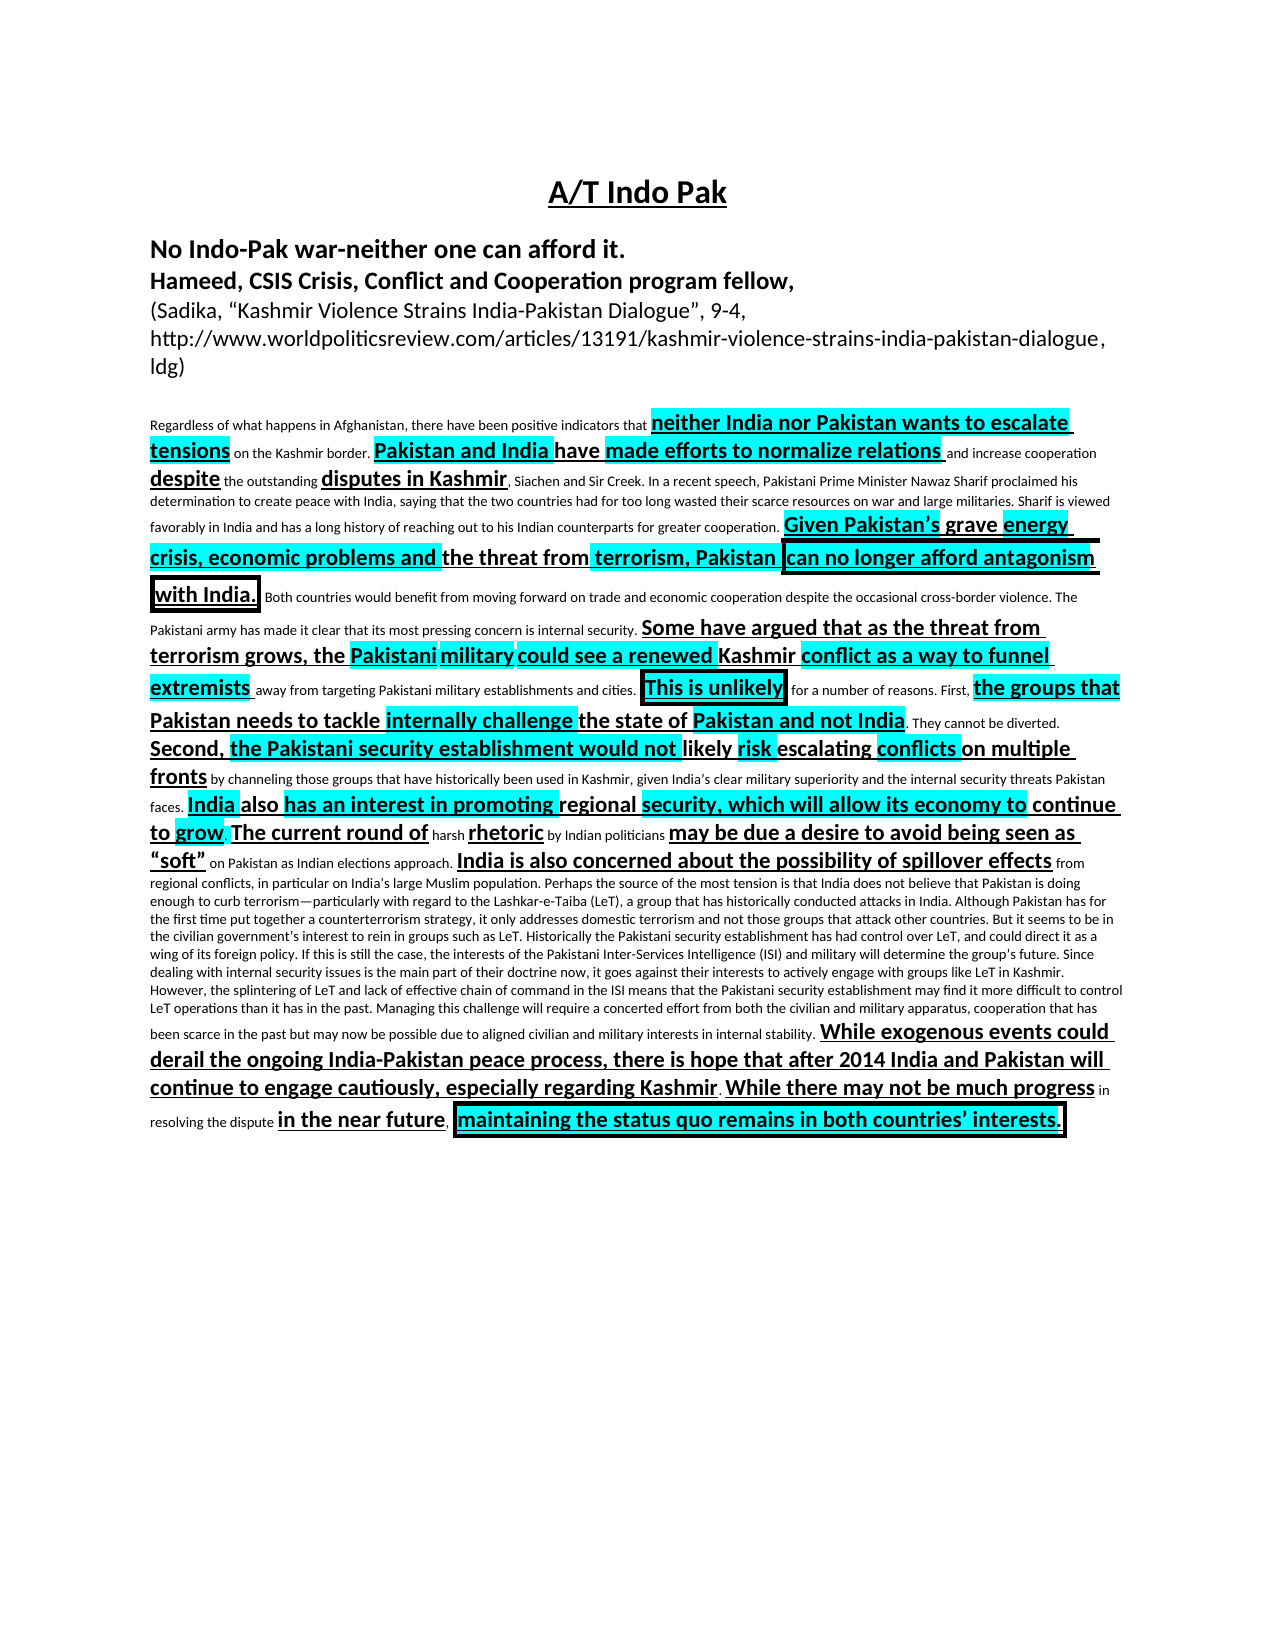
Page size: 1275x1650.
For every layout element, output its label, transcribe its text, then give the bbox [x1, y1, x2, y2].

text (Sadika, “Kashmir Violence Strains India-Pakistan Dialogue”, 9-4, http://www.worldpoliticsreview.com/articles/13191/kashmir-violence-strains-india-pakistan-dialogue, ldg) [150, 296, 1125, 380]
subtitle A/T Indo Pak [150, 171, 1125, 212]
subtitle No Indo-Pak war-neither one can afford it. [150, 232, 1125, 265]
text Regardless of what happens in Afghanistan, there have been positive indicators that neither India nor Pakistan wants to escalate tensions on the Kashmir border. Pakistan and India have made efforts to normalize relations and increase cooperation despite the outstanding disputes in Kashmir, Siachen and Sir Creek. In a recent speech, Pakistani Prime Minister Nawaz Sharif proclaimed his determination to create peace with India, saying that the two countries had for too long wasted their scarce resources on war and large militaries. Sharif is viewed favorably in India and has a long history of reaching out to his Indian counterparts for greater cooperation. Given Pakistan’s grave energy crisis, economic problems and the threat from terrorism, Pakistan can no longer afford antagonism with India. Both countries would benefit from moving forward on trade and economic cooperation despite the occasional cross-border violence. The Pakistani army has made it clear that its most pressing concern is internal security. Some have argued that as the threat from terrorism grows, the Pakistani military could see a renewed Kashmir conflict as a way to funnel extremists away from targeting Pakistani military establishments and cities. This is unlikely for a number of reasons. First, the groups that Pakistan needs to tackle internally challenge the state of Pakistan and not India. They cannot be diverted. Second, the Pakistani security establishment would not likely risk escalating conflicts on multiple fronts by channeling those groups that have historically been used in Kashmir, given India’s clear military superiority and the internal security threats Pakistan faces. India also has an interest in promoting regional security, which will allow its economy to continue to grow. The current round of harsh rhetoric by Indian politicians may be due a desire to avoid being seen as “soft” on Pakistan as Indian elections approach. India is also concerned about the possibility of spillover effects from regional conflicts, in particular on India’s large Muslim population. Perhaps the source of the most tension is that India does not believe that Pakistan is doing enough to curb terrorism—particularly with regard to the Lashkar-e-Taiba (LeT), a group that has historically conducted attacks in India. Although Pakistan has for the first time put together a counterterrorism strategy, it only addresses domestic terrorism and not those groups that attack other countries. But it seems to be in the civilian government’s interest to rein in groups such as LeT. Historically the Pakistani security establishment has had control over LeT, and could direct it as a wing of its foreign policy. If this is still the case, the interests of the Pakistani Inter-Services Intelligence (ISI) and military will determine the group’s future. Since dealing with internal security issues is the main part of their doctrine now, it goes against their interests to actively engage with groups like LeT in Kashmir. However, the splintering of LeT and lack of effective chain of command in the ISI means that the Pakistani security establishment may find it more difficult to control LeT operations than it has in the past. Managing this challenge will require a concerted effort from both the civilian and military apparatus, cooperation that has been scarce in the past but may now be possible due to aligned civilian and military interests in internal stability. While exogenous events could derail the ongoing India-Pakistan peace process, there is hope that after 2014 India and Pakistan will continue to engage cautiously, especially regarding Kashmir. While there may not be much progress in resolving the dispute in the near future, maintaining the status quo remains in both countries’ interests. [150, 408, 1125, 1138]
text Hameed, CSIS Crisis, Conflict and Cooperation program fellow, [150, 265, 1125, 296]
